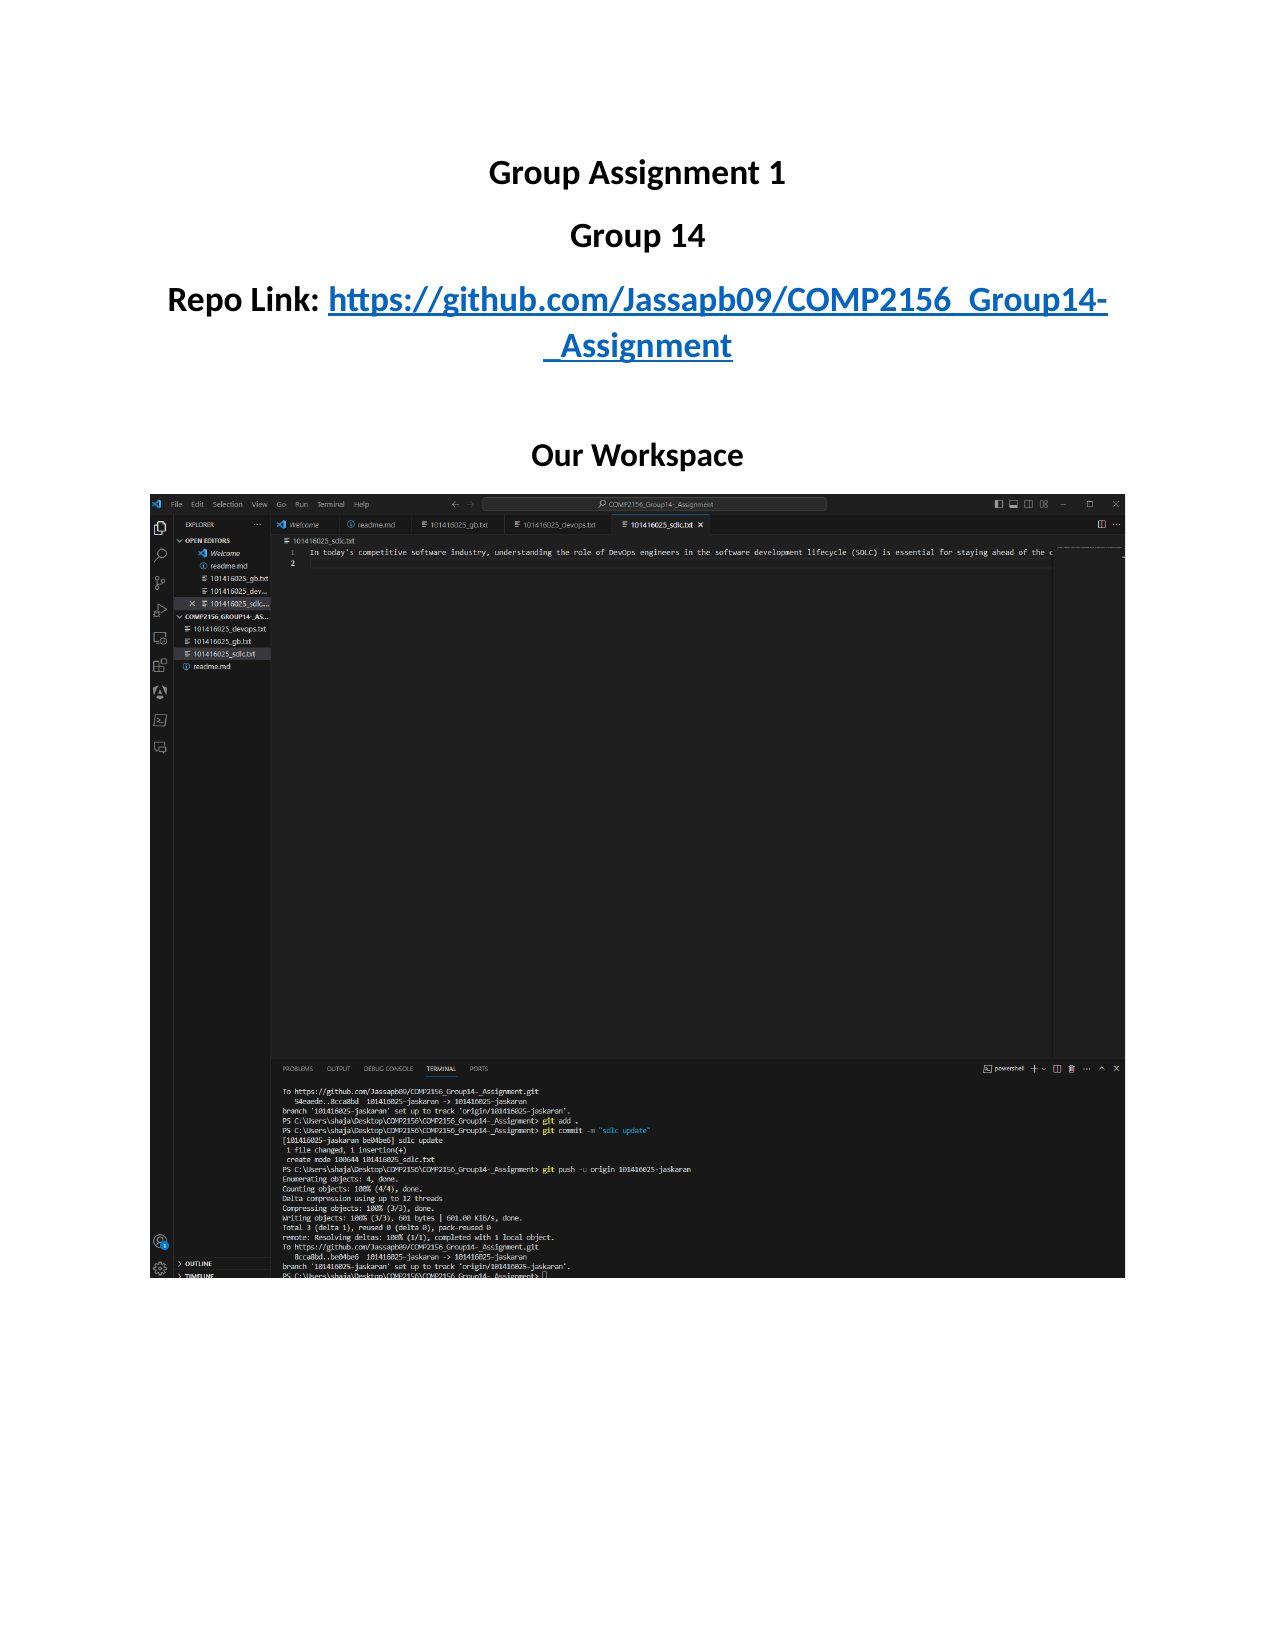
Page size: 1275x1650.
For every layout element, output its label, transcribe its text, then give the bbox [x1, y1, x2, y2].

text Our Workspace [150, 433, 1125, 474]
picture [150, 494, 1125, 1278]
text Group Assignment 1 [150, 150, 1125, 193]
text Repo Link: https://github.com/Jassapb09/COMP2156_Group14-_Assignment [150, 277, 1125, 367]
text Group 14 [150, 213, 1125, 257]
